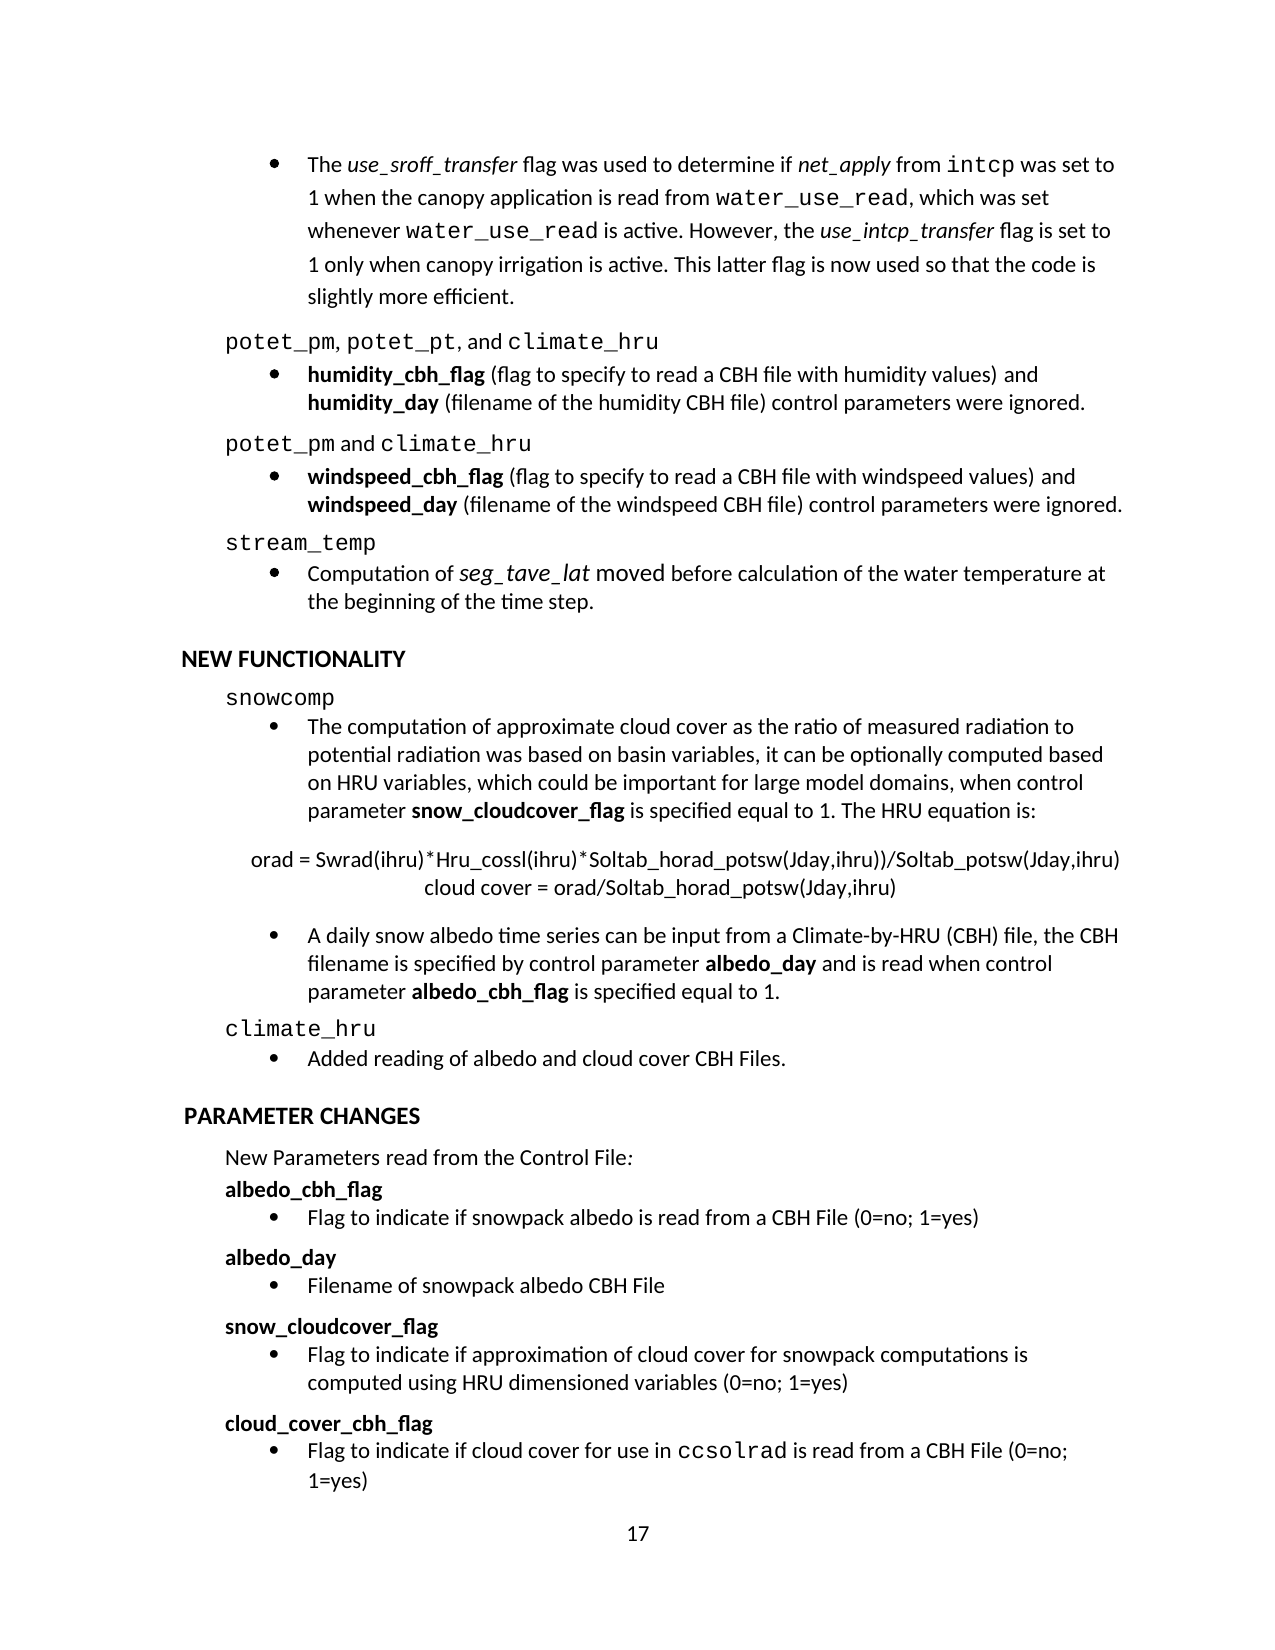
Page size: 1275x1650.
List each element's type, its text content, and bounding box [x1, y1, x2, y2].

list Filename of snowpack albedo CBH File [270, 1272, 1125, 1299]
list windspeed_cbh_flag (flag to specify to read a CBH file with windspeed values) and windspeed_day (filename of the windspeed CBH file) control parameters were ignored. [270, 462, 1125, 518]
text PARAMETER CHANGES [150, 1100, 1125, 1130]
list Flag to indicate if approximation of cloud cover for snowpack computations is computed using HRU dimensioned variables (0=no; 1=yes) [270, 1340, 1125, 1396]
list Flag to indicate if snowpack albedo is read from a CBH File (0=no; 1=yes) [270, 1203, 1125, 1231]
text climate_hru [150, 1018, 1125, 1044]
text cloud_cover_cbh_flag [150, 1409, 1125, 1437]
list Computation of seg_tave_lat moved before calculation of the water temperature at the beginning of the time step. [270, 557, 1125, 616]
text cloud cover = orad/Soltab_horad_potsw(Jday,ihru) [187, 873, 1125, 901]
text stream_temp [150, 531, 1125, 557]
text albedo_cbh_flag [150, 1175, 1125, 1203]
text potet_pm and climate_hru [150, 429, 1125, 458]
text NEW FUNCTIONALITY [150, 643, 1125, 674]
text snowcomp [150, 687, 1125, 712]
list humidity_cbh_flag (flag to specify to read a CBH file with humidity values) and humidity_day (filename of the humidity CBH file) control parameters were ignored. [270, 360, 1125, 416]
list Added reading of albedo and cloud cover CBH Files. [270, 1044, 1125, 1072]
list A daily snow albedo time series can be input from a Climate-by-HRU (CBH) file, the CBH filename is specified by control parameter albedo_day and is read when control parameter albedo_cbh_flag is specified equal to 1. [270, 921, 1125, 1005]
text potet_pm, potet_pt, and climate_hru [225, 327, 1125, 356]
text snow_cloudcover_flag [150, 1312, 1125, 1340]
text New Parameters read from the Control File: [150, 1143, 1125, 1171]
list orad = Swrad(ihru)*Hru_cossl(ihru)*Soltab_horad_potsw(Jday,ihru))/Soltab_potsw(Jday,ihru) [225, 845, 1125, 873]
list Flag to indicate if cloud cover for use in ccsolrad is read from a CBH File (0=no; 1=yes) [270, 1437, 1125, 1494]
list The computation of approximate cloud cover as the ratio of measured radiation to potential radiation was based on basin variables, it can be optionally computed based on HRU variables, which could be important for large model domains, when control parameter snow_cloudcover_flag is specified equal to 1. The HRU equation is: [270, 712, 1125, 824]
text albedo_day [150, 1243, 1125, 1272]
